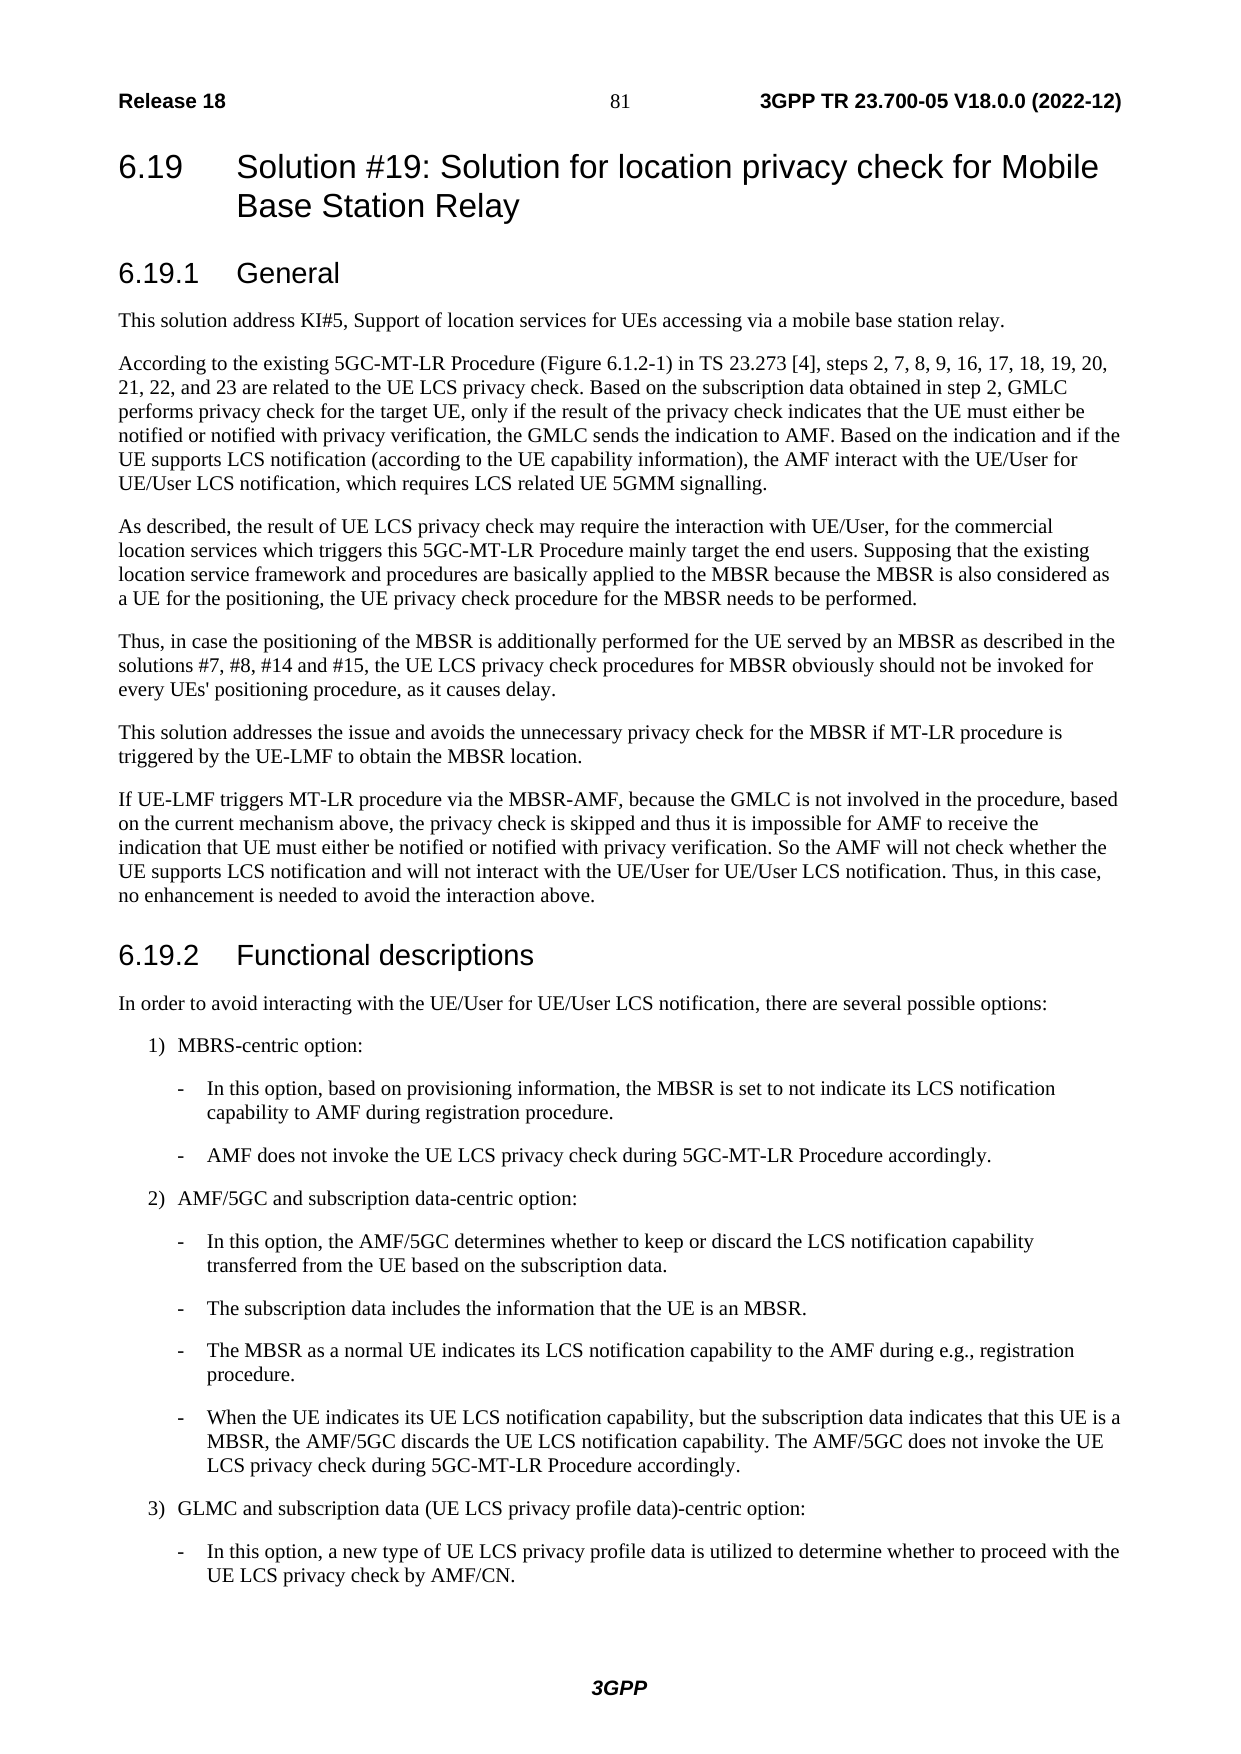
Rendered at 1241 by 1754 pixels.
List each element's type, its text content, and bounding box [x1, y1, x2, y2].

text 1) MBRS-centric option: [148, 1033, 1122, 1057]
text This solution addresses the issue and avoids the unnecessary privacy check for the MBSR if MT-LR procedure is triggered by the UE-LMF to obtain the MBSR location. [118, 720, 1122, 768]
text - When the UE indicates its UE LCS notification capability, but the subscription data indicates that this UE is a MBSR, the AMF/5GC discards the UE LCS notification capability. The AMF/5GC does not invoke the UE LCS privacy check during 5GC-MT-LR Procedure accordingly. [177, 1405, 1122, 1477]
text If UE-LMF triggers MT-LR procedure via the MBSR-AMF, because the GMLC is not involved in the procedure, based on the current mechanism above, the privacy check is skipped and thus it is impossible for AMF to receive the indication that UE must either be notified or notified with privacy verification. So the AMF will not check whether the UE supports LCS notification and will not interact with the UE/User for UE/User LCS notification. Thus, in this case, no enhancement is needed to avoid the interaction above. [118, 787, 1122, 907]
text - The subscription data includes the information that the UE is an MBSR. [177, 1296, 1122, 1319]
text - The MBSR as a normal UE indicates its LCS notification capability to the AMF during e.g., registration procedure. [177, 1338, 1122, 1386]
text - In this option, a new type of UE LCS privacy profile data is utilized to determine whether to proceed with the UE LCS privacy check by AMF/CN. [177, 1539, 1122, 1587]
text In order to avoid interacting with the UE/User for UE/User LCS notification, there are several possible options: [118, 991, 1122, 1014]
subtitle 6.19.1 General [118, 256, 1122, 289]
text This solution address KI#5, Support of location services for UEs accessing via a mobile base station relay. [118, 308, 1122, 332]
text Thus, in case the positioning of the MBSR is additionally performed for the UE served by an MBSR as described in the solutions #7, #8, #14 and #15, the UE LCS privacy check procedures for MBSR obviously should not be invoked for every UEs' positioning procedure, as it causes delay. [118, 629, 1122, 701]
subtitle 6.19.2 Functional descriptions [118, 938, 1122, 972]
text As described, the result of UE LCS privacy check may require the interaction with UE/User, for the commercial location services which triggers this 5GC-MT-LR Procedure mainly target the end users. Supposing that the existing location service framework and procedures are basically applied to the MBSR because the MBSR is also considered as a UE for the positioning, the UE privacy check procedure for the MBSR needs to be performed. [118, 514, 1122, 610]
text - In this option, the AMF/5GC determines whether to keep or discard the LCS notification capability transferred from the UE based on the subscription data. [177, 1229, 1122, 1277]
text 2) AMF/5GC and subscription data-centric option: [148, 1186, 1122, 1210]
text According to the existing 5GC-MT-LR Procedure (Figure 6.1.2-1) in TS 23.273 [4], steps 2, 7, 8, 9, 16, 17, 18, 19, 20, 21, 22, and 23 are related to the UE LCS privacy check. Based on the subscription data obtained in step 2, GMLC performs privacy check for the target UE, only if the result of the privacy check indicates that the UE must either be notified or notified with privacy verification, the GMLC sends the indication to AMF. Based on the indication and if the UE supports LCS notification (according to the UE capability information), the AMF interact with the UE/User for UE/User LCS notification, which requires LCS related UE 5GMM signalling. [118, 351, 1122, 495]
text - In this option, based on provisioning information, the MBSR is set to not indicate its LCS notification capability to AMF during registration procedure. [177, 1076, 1122, 1124]
text 3) GLMC and subscription data (UE LCS privacy profile data)-centric option: [148, 1496, 1122, 1520]
subtitle 6.19 Solution #19: Solution for location privacy check for Mobile Base Station Relay [118, 147, 1122, 224]
text - AMF does not invoke the UE LCS privacy check during 5GC-MT-LR Procedure accordingly. [177, 1143, 1122, 1167]
